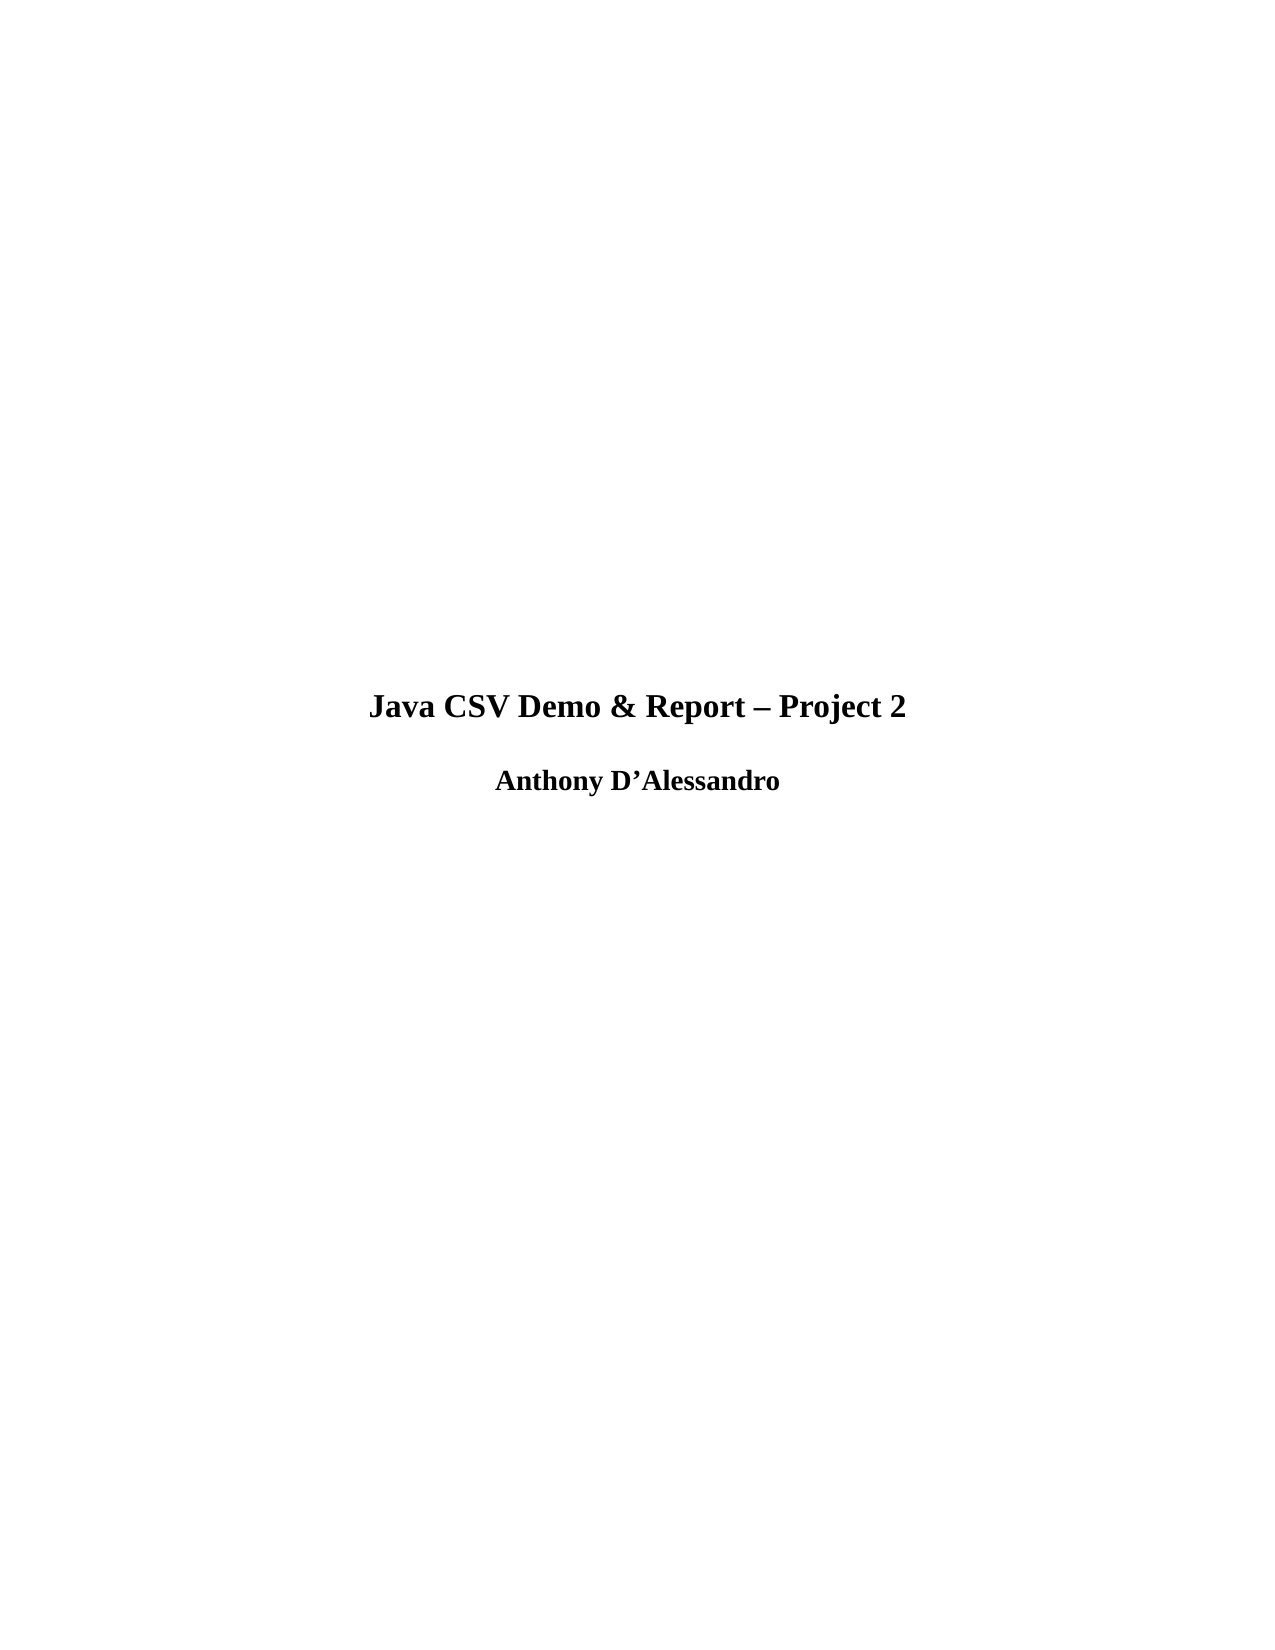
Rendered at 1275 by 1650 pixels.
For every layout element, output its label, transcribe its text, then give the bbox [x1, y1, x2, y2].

text Anthony D’Alessandro [150, 763, 1125, 797]
text Java CSV Demo & Report – Project 2 [150, 687, 1125, 725]
